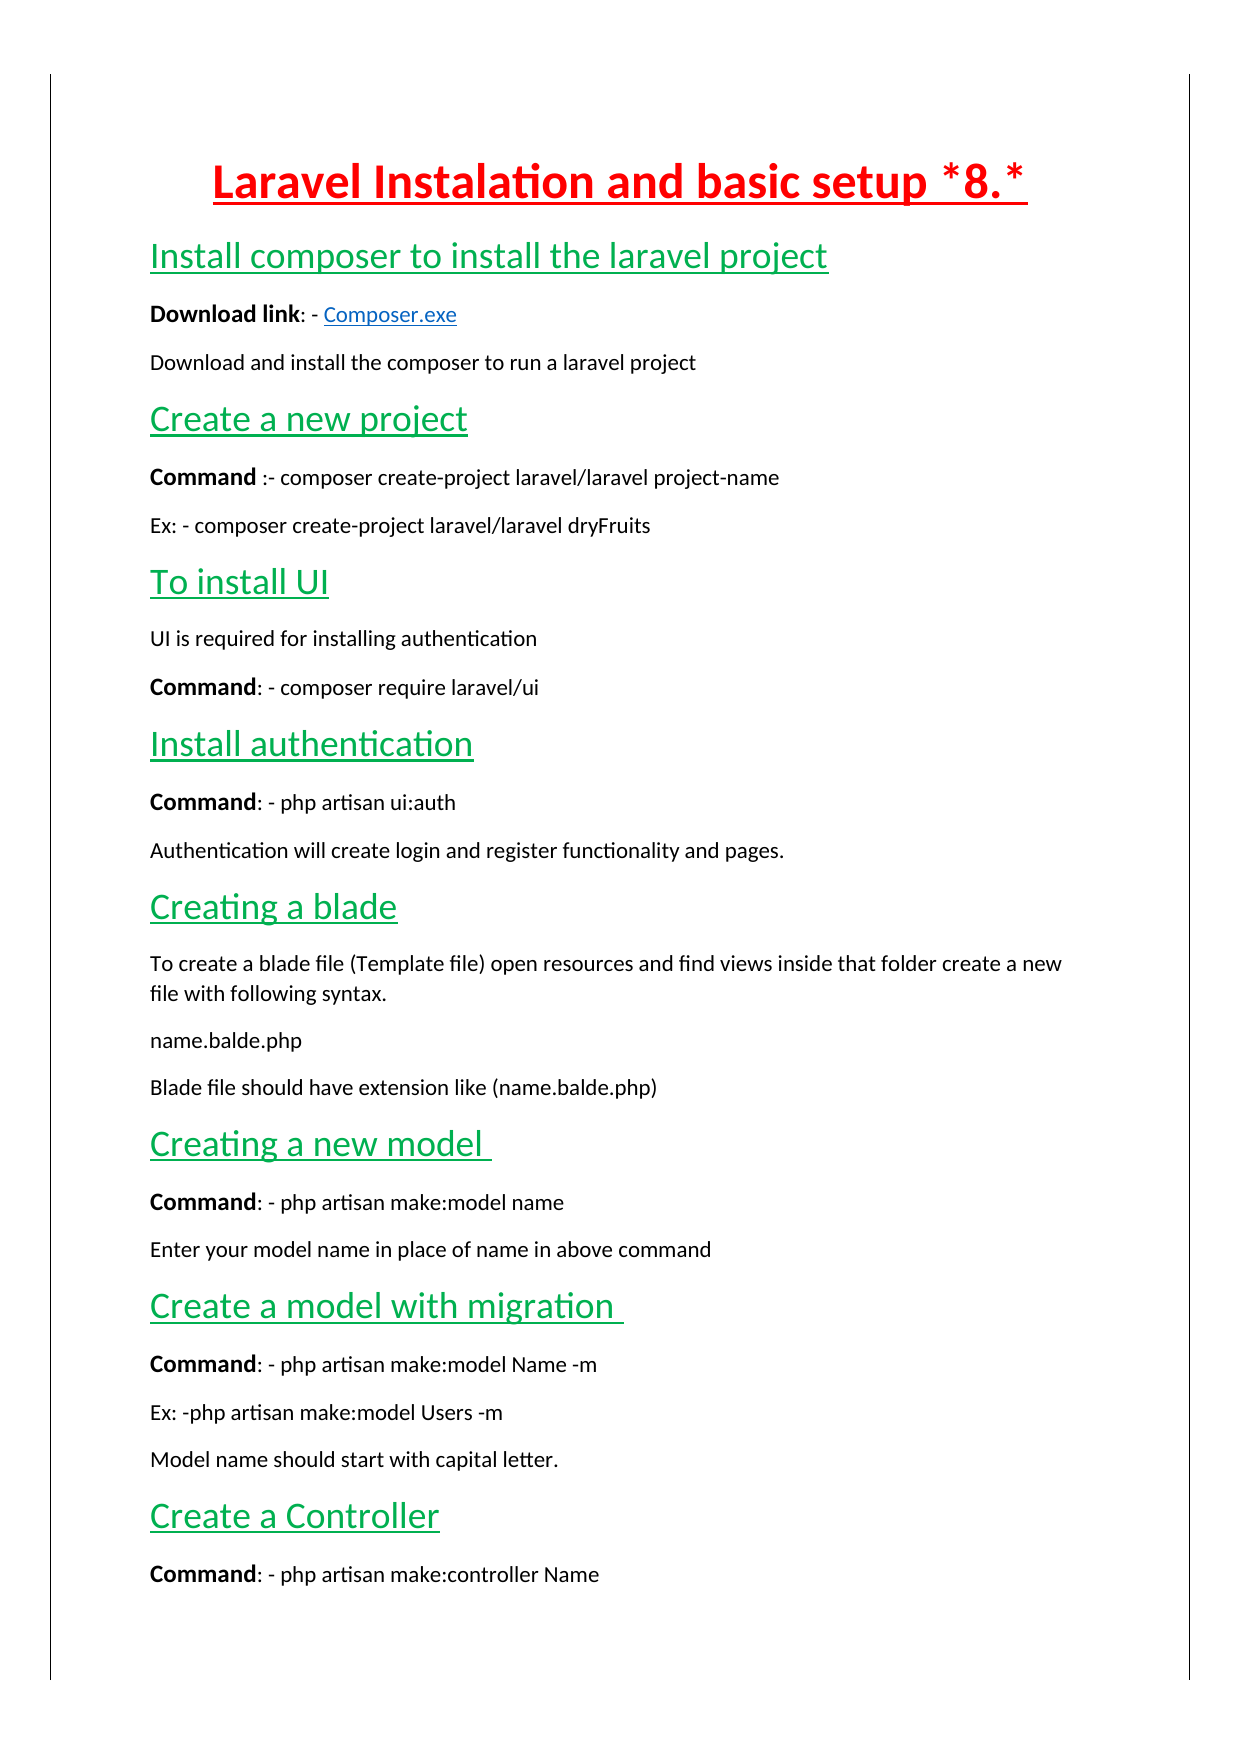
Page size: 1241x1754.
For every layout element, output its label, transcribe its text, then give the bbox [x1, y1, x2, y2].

text Command: - composer require laravel/ui [150, 671, 1090, 701]
text To create a blade file (Template file) open resources and find views inside that folder create a new file with following syntax. [150, 949, 1090, 1007]
text Creating a new model [150, 1120, 1090, 1166]
text UI is required for installing authentication [150, 624, 1090, 652]
text Install composer to install the laravel project [150, 232, 1090, 278]
text Authentication will create login and register functionality and pages. [150, 836, 1090, 864]
text Create a new project [150, 395, 1090, 441]
text Ex: - composer create-project laravel/laravel dryFruits [150, 511, 1090, 539]
text Create a model with migration [150, 1282, 1090, 1328]
text Command: - php artisan make:model name [150, 1186, 1090, 1217]
text Create a Controller [150, 1492, 1090, 1538]
text Laravel Instalation and basic setup *8.* [150, 150, 1090, 211]
text name.balde.php [150, 1026, 1090, 1054]
text Enter your model name in place of name in above command [150, 1236, 1090, 1264]
text Command: - php artisan make:model Name -m [150, 1349, 1090, 1379]
text Install authentication [150, 720, 1090, 766]
text Ex: -php artisan make:model Users -m [150, 1398, 1090, 1426]
text Command: - php artisan ui:auth [150, 786, 1090, 817]
text Blade file should have extension like (name.balde.php) [150, 1073, 1090, 1101]
text Command :- composer create-project laravel/laravel project-name [150, 461, 1090, 492]
text Download link: - Composer.exe [150, 299, 1090, 329]
text Command: - php artisan make:controller Name [150, 1558, 1090, 1589]
text Creating a blade [150, 883, 1090, 929]
text To install UI [150, 558, 1090, 603]
text Download and install the composer to run a laravel project [150, 348, 1090, 376]
text Model name should start with capital letter. [150, 1445, 1090, 1473]
